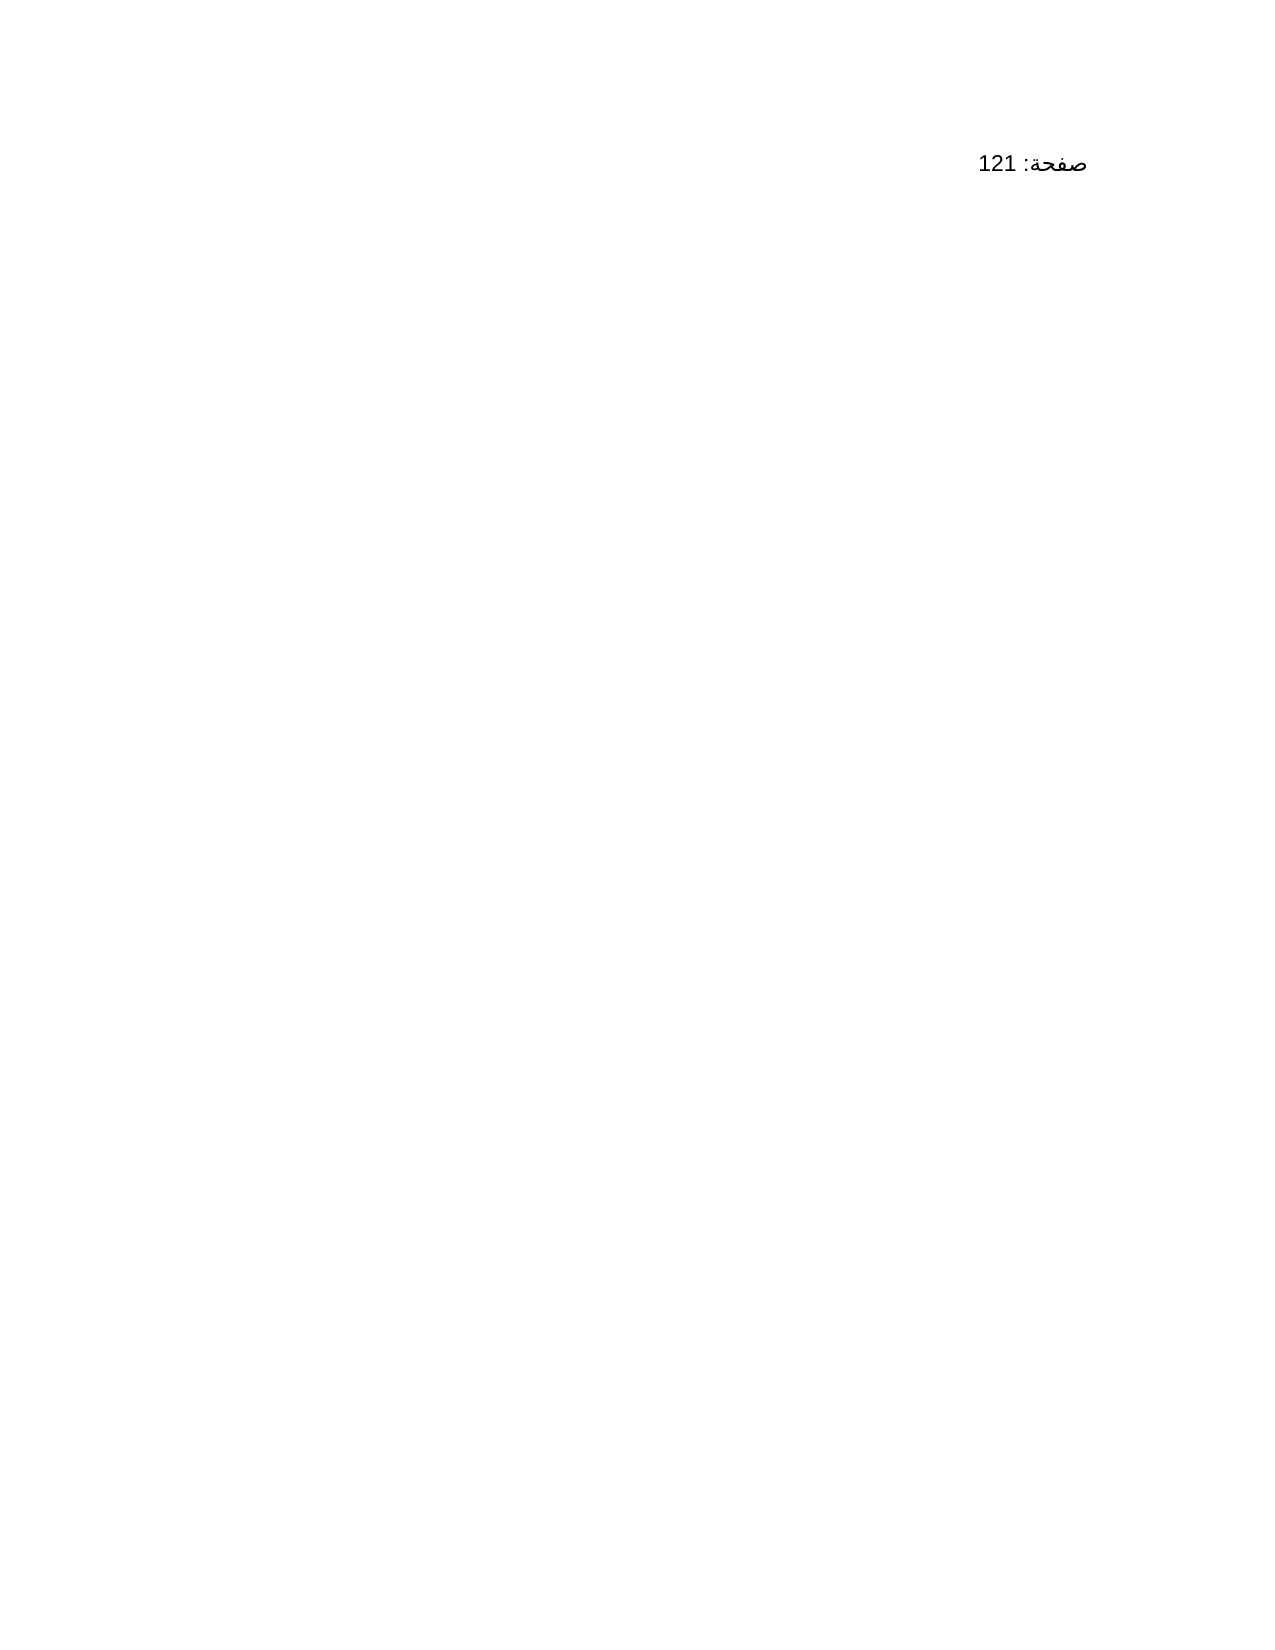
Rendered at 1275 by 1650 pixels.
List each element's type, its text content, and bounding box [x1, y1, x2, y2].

text صفحة: 121 [187, 150, 1087, 176]
